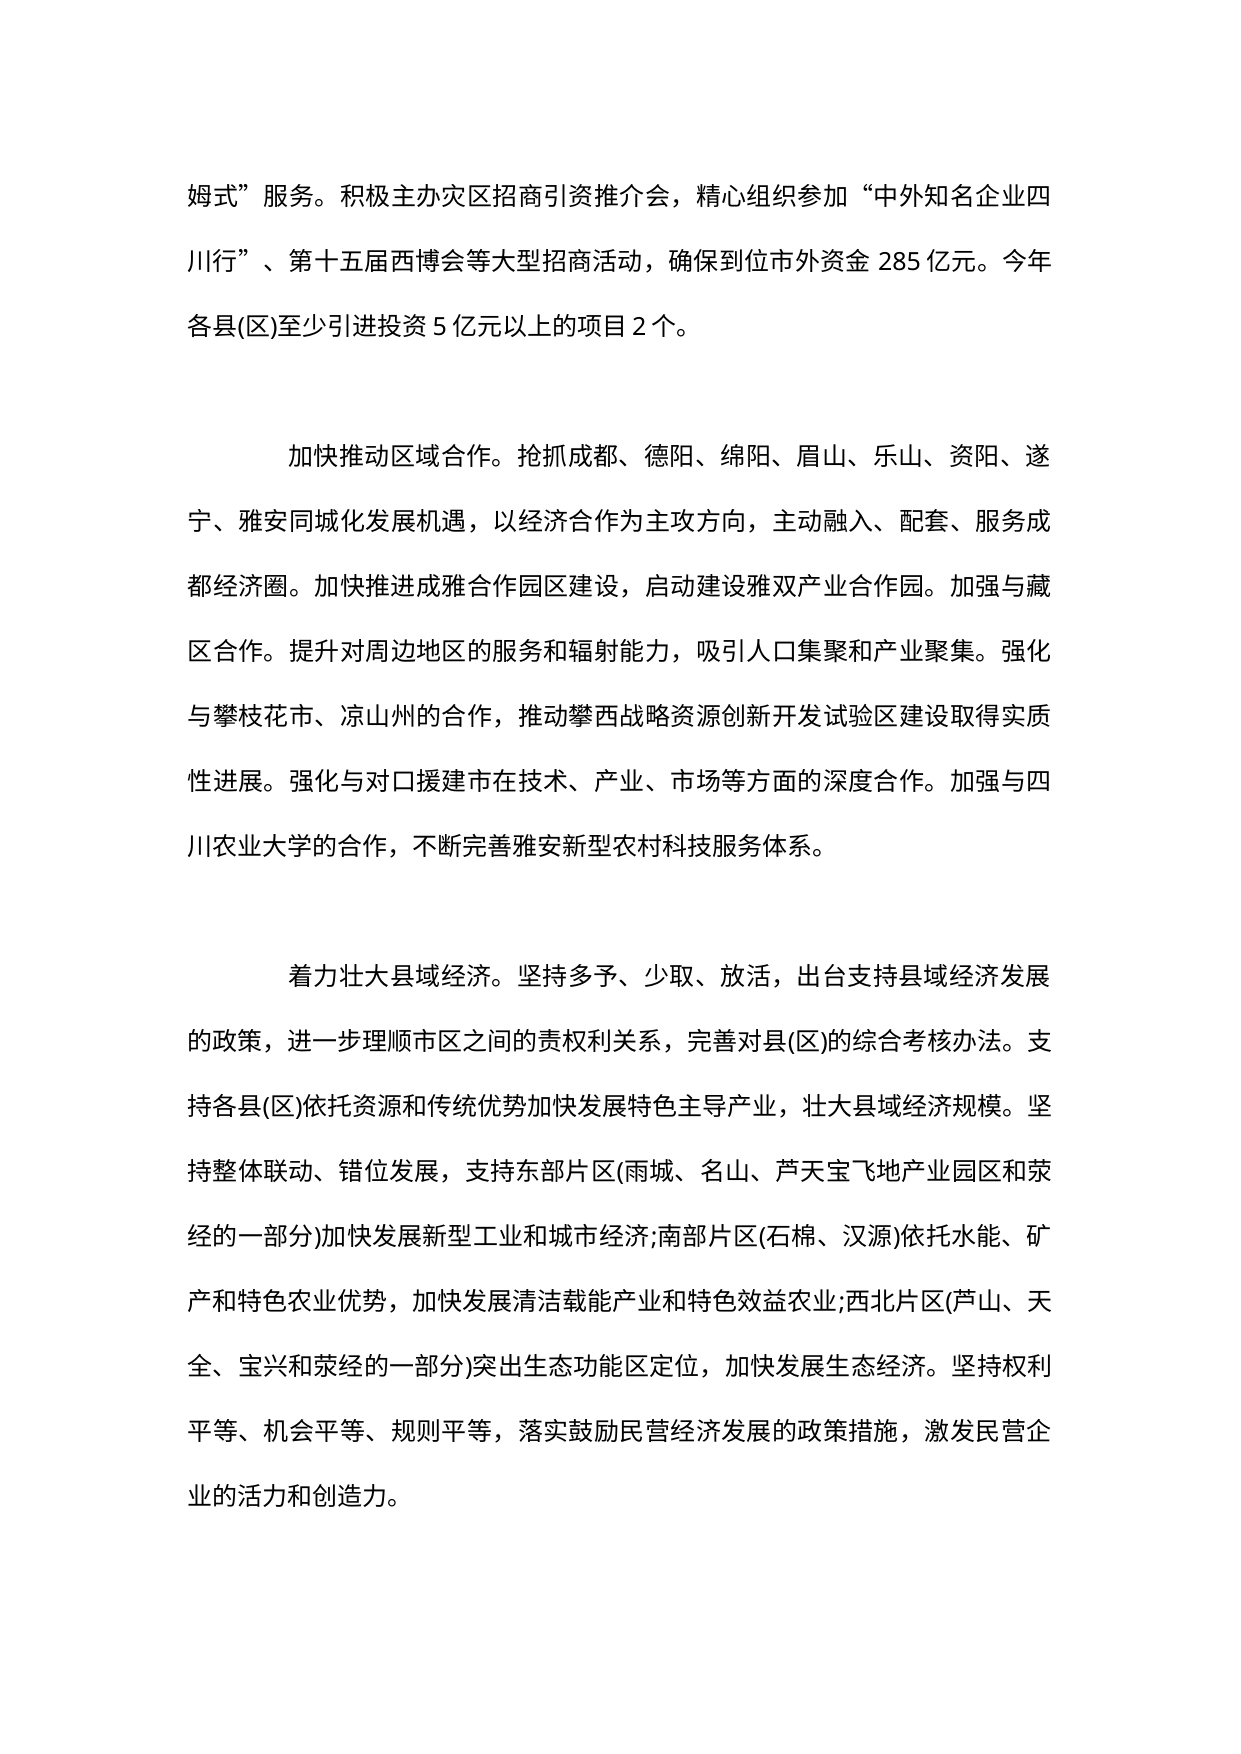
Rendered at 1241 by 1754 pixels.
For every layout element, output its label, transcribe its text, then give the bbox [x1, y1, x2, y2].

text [187, 162, 1053, 357]
text 加快推动区域合作。抢抓成都、德阳、绵阳、眉山、乐山、资阳、遂宁、雅安同城化发展机遇，以经济合作为主攻方向，主动融入、配套、服务成都经济圈。加快推进成雅合作园区建设，启动建设雅双产业合作园。加强与藏区合作。提升对周边地区的服务和辐射能力，吸引人口集聚和产业聚集。强化与攀枝花市、凉山州的合作，推动攀西战略资源创新开发试验区建设取得实质性进展。强化与对口援建市在技术、产业、市场等方面的深度合作。加强与四川农业大学的合作，不断完善雅安新型农村科技服务体系。 [187, 422, 1053, 877]
text 着力壮大县域经济。坚持多予、少取、放活，出台支持县域经济发展的政策，进一步理顺市区之间的责权利关系，完善对县(区)的综合考核办法。支持各县(区)依托资源和传统优势加快发展特色主导产业，壮大县域经济规模。坚持整体联动、错位发展，支持东部片区(雨城、名山、芦天宝飞地产业园区和荥经的一部分)加快发展新型工业和城市经济;南部片区(石棉、汉源)依托水能、矿产和特色农业优势，加快发展清洁载能产业和特色效益农业;西北片区(芦山、天全、宝兴和荥经的一部分)突出生态功能区定位，加快发展生态经济。坚持权利平等、机会平等、规则平等，落实鼓励民营经济发展的政策措施，激发民营企业的活力和创造力。 [187, 942, 1053, 1527]
